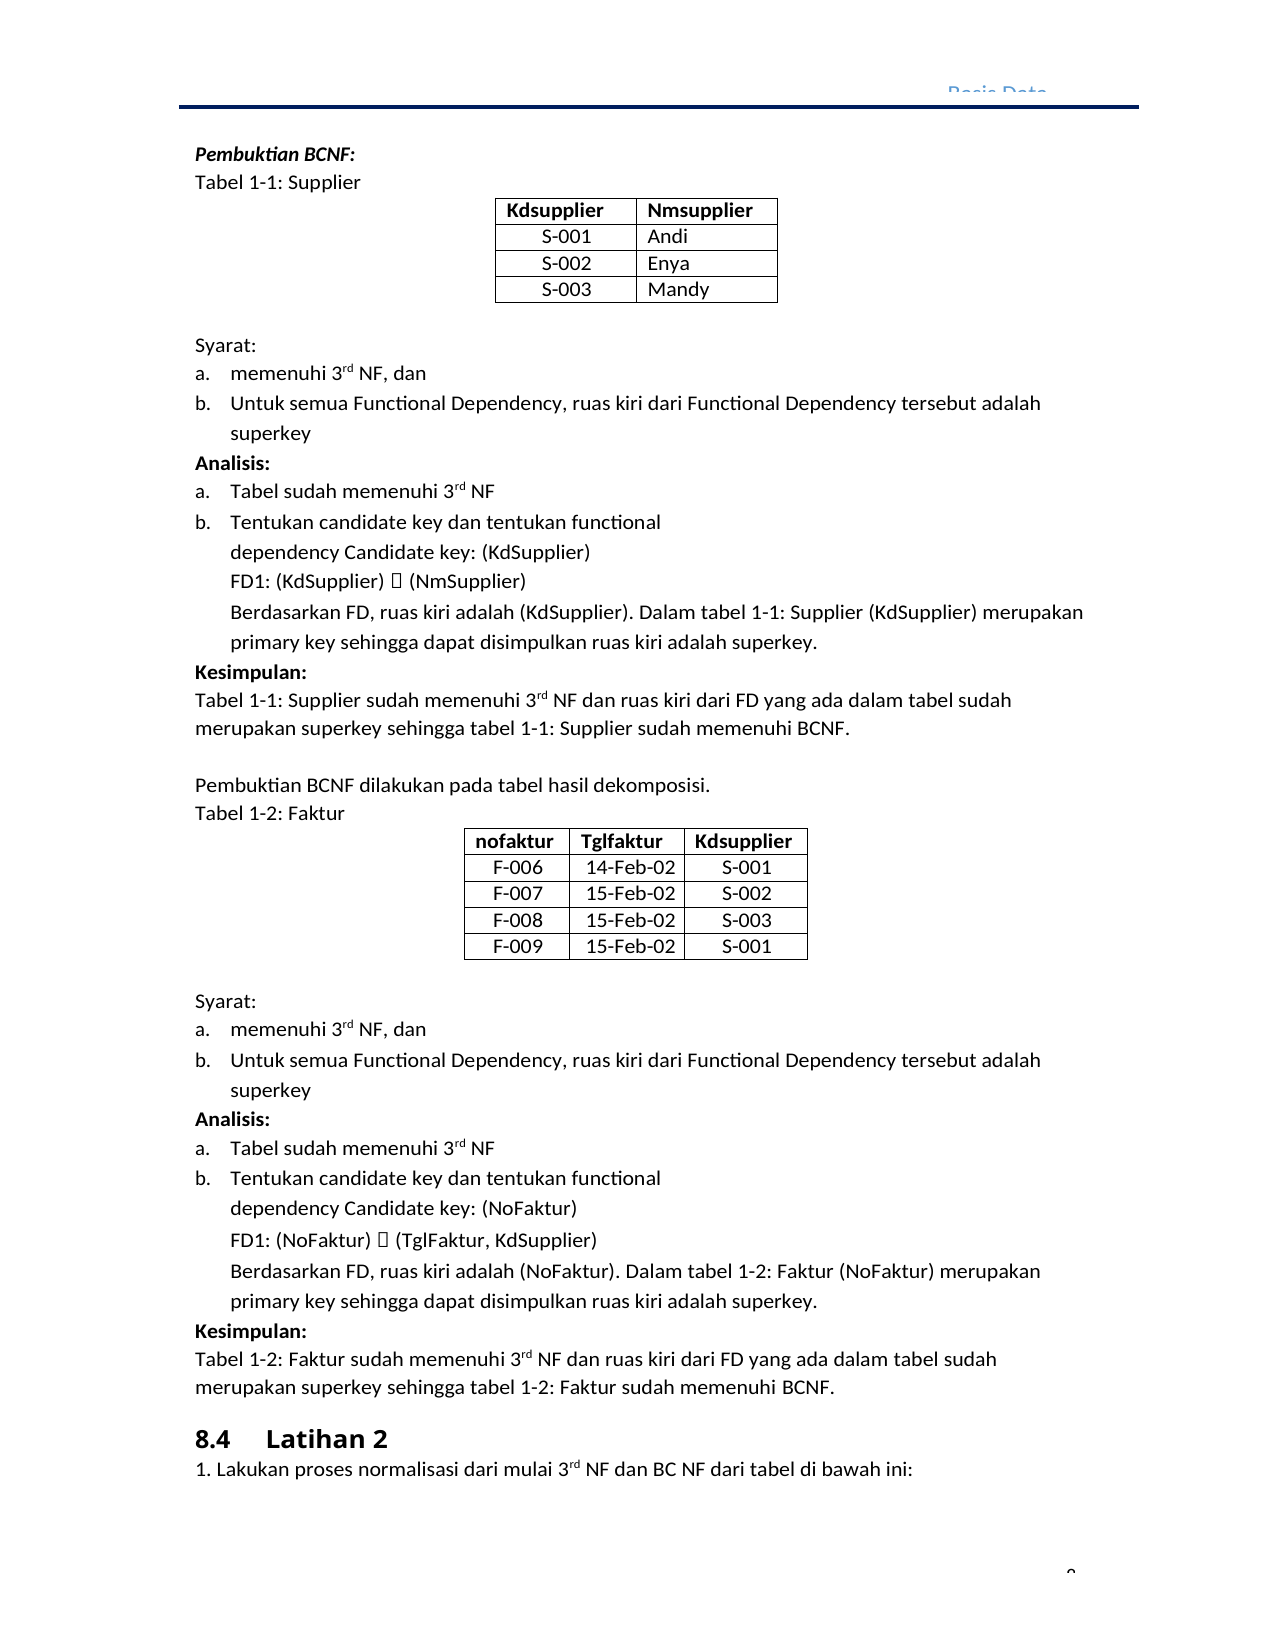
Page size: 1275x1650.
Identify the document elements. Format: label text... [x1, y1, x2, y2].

list memenuhi 3rd NF, dan [195, 360, 1189, 386]
list Tentukan candidate key dan tentukan functional dependency Candidate key: (KdSupplier) [195, 509, 767, 564]
text Tabel 1-1: Supplier [195, 169, 1189, 195]
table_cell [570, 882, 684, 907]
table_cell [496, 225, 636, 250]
text FD1: (NoFaktur)  (TglFaktur, KdSupplier) [230, 1225, 1189, 1253]
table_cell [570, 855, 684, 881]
text Berdasarkan FD, ruas kiri adalah (KdSupplier). Dalam tabel 1-1: Supplier (KdSupplier) merupakan primary key sehingga dapat disimpulkan ruas kiri adalah superkey. [230, 599, 1087, 655]
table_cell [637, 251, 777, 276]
subtitle Latihan 2 [195, 1422, 1189, 1456]
text Berdasarkan FD, ruas kiri adalah (NoFaktur). Dalam tabel 1-2: Faktur (NoFaktur) merupakan primary key sehingga dapat disimpulkan ruas kiri adalah superkey. [230, 1258, 1086, 1313]
text FD1: (KdSupplier)  (NmSupplier) [230, 569, 1189, 594]
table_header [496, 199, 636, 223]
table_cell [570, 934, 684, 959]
list Tabel sudah memenuhi 3rd NF [195, 478, 1189, 504]
text Syarat: [195, 988, 1189, 1014]
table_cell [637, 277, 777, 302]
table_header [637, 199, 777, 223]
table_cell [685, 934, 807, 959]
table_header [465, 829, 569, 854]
text Syarat: [195, 332, 1189, 358]
text Kesimpulan: [195, 660, 1189, 684]
list Untuk semua Functional Dependency, ruas kiri dari Functional Dependency tersebut adalah superkey [195, 390, 1079, 446]
text Tabel 1-1: Supplier sudah memenuhi 3rd NF dan ruas kiri dari FD yang ada dalam tabel sudah merupakan superkey sehingga tabel 1-1: Supplier sudah memenuhi BCNF. [195, 688, 1086, 741]
list memenuhi 3rd NF, dan [195, 1017, 1189, 1042]
text 1. Lakukan proses normalisasi dari mulai 3rd NF dan BC NF dari tabel di bawah ini: [195, 1457, 1189, 1482]
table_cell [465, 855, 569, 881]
text Analisis: [195, 450, 1189, 476]
text Analisis: [195, 1107, 1189, 1132]
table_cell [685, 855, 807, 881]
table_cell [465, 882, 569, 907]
text Pembuktian BCNF dilakukan pada tabel hasil dekomposisi. Tabel 1-2: Faktur [195, 772, 713, 825]
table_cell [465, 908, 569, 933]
text Kesimpulan: [195, 1318, 1189, 1343]
list Tabel sudah memenuhi 3rd NF [195, 1135, 1189, 1161]
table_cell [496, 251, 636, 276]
list Tentukan candidate key dan tentukan functional dependency Candidate key: (NoFaktur) [195, 1165, 767, 1220]
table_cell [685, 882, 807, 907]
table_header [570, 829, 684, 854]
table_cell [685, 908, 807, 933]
text Tabel 1-2: Faktur sudah memenuhi 3rd NF dan ruas kiri dari FD yang ada dalam tabel sudah merupakan superkey sehingga tabel 1-2: Faktur sudah memenuhi BCNF. [195, 1346, 1086, 1400]
subtitle Pembuktian BCNF: [195, 141, 1189, 167]
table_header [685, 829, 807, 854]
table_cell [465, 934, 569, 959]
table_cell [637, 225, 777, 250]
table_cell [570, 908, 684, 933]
list Untuk semua Functional Dependency, ruas kiri dari Functional Dependency tersebut adalah superkey [195, 1047, 1079, 1102]
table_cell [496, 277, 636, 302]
